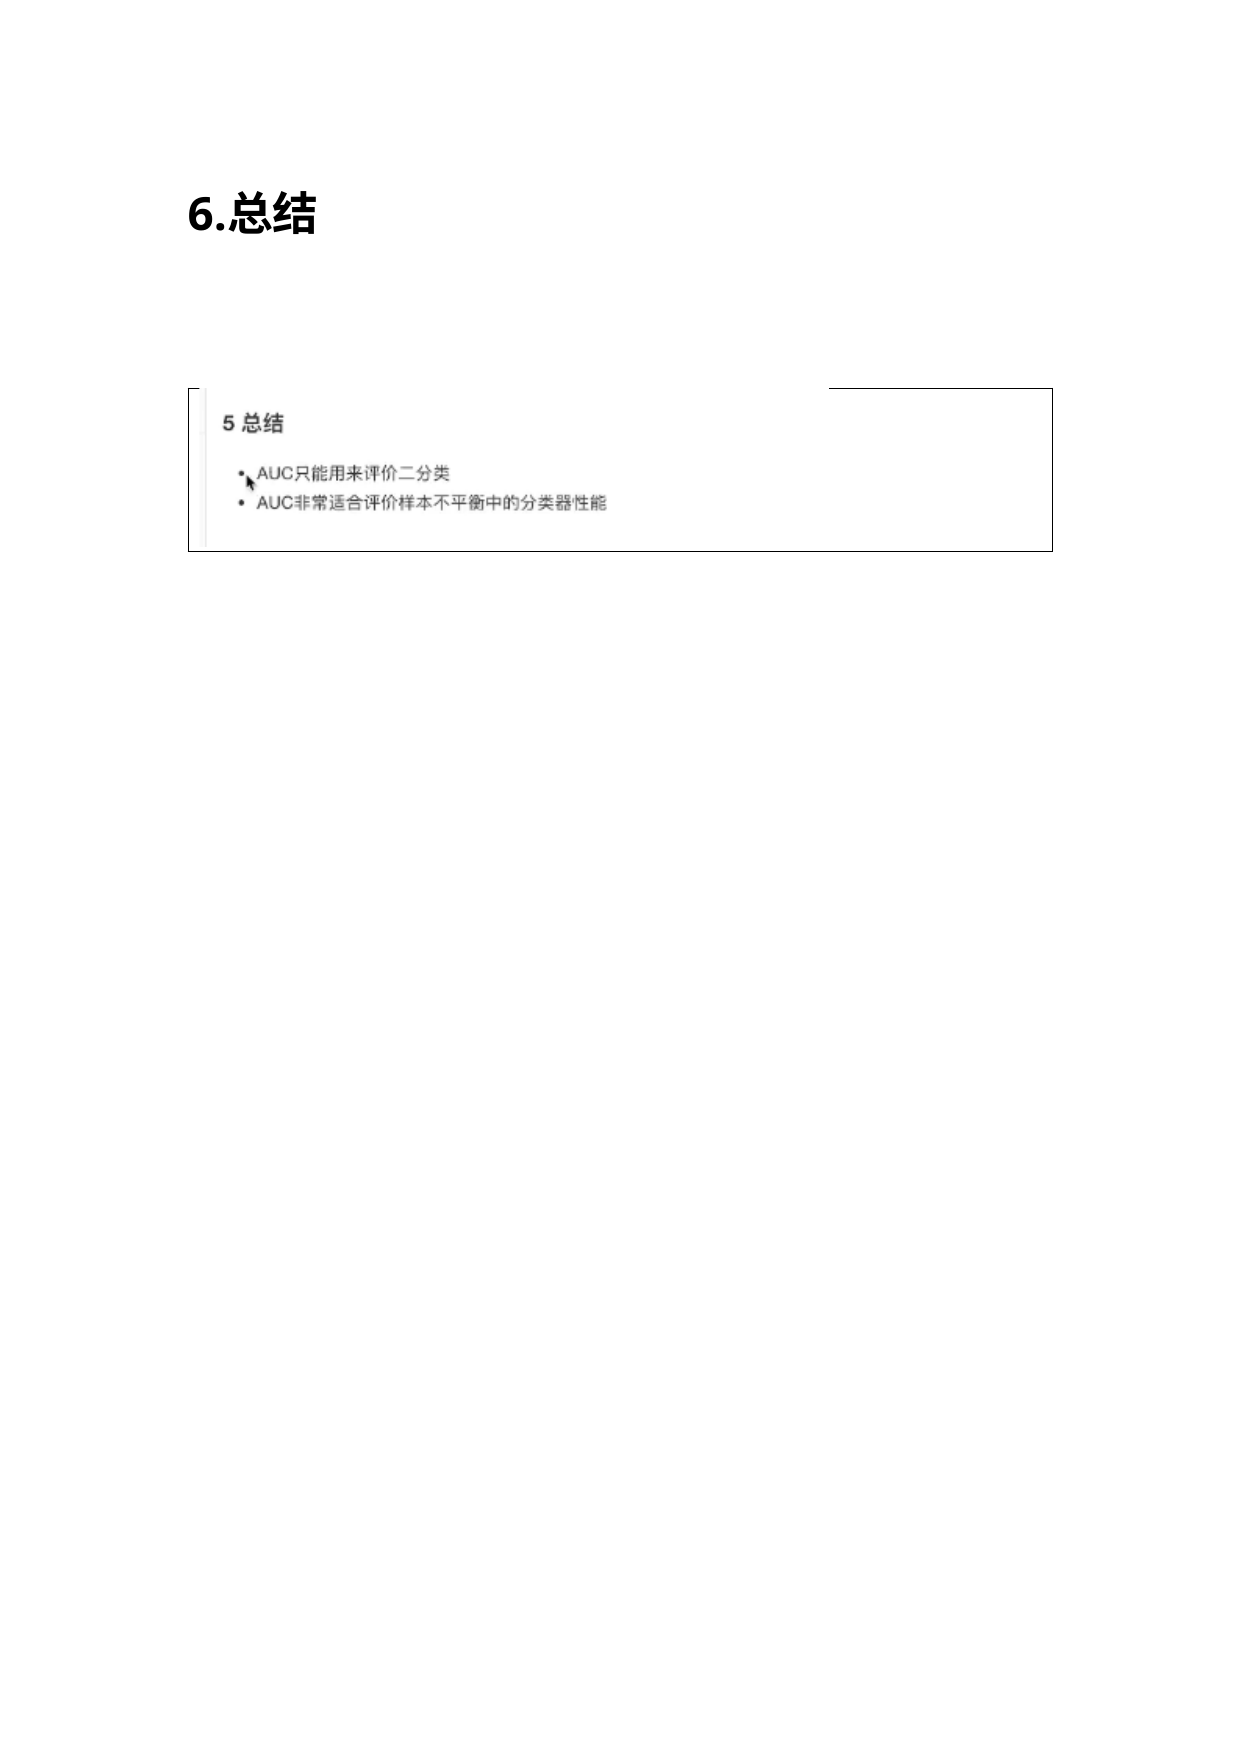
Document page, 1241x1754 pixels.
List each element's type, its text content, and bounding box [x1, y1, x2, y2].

table_header [189, 389, 1052, 551]
subtitle 6.总结 [187, 162, 1053, 259]
picture [199, 388, 829, 547]
